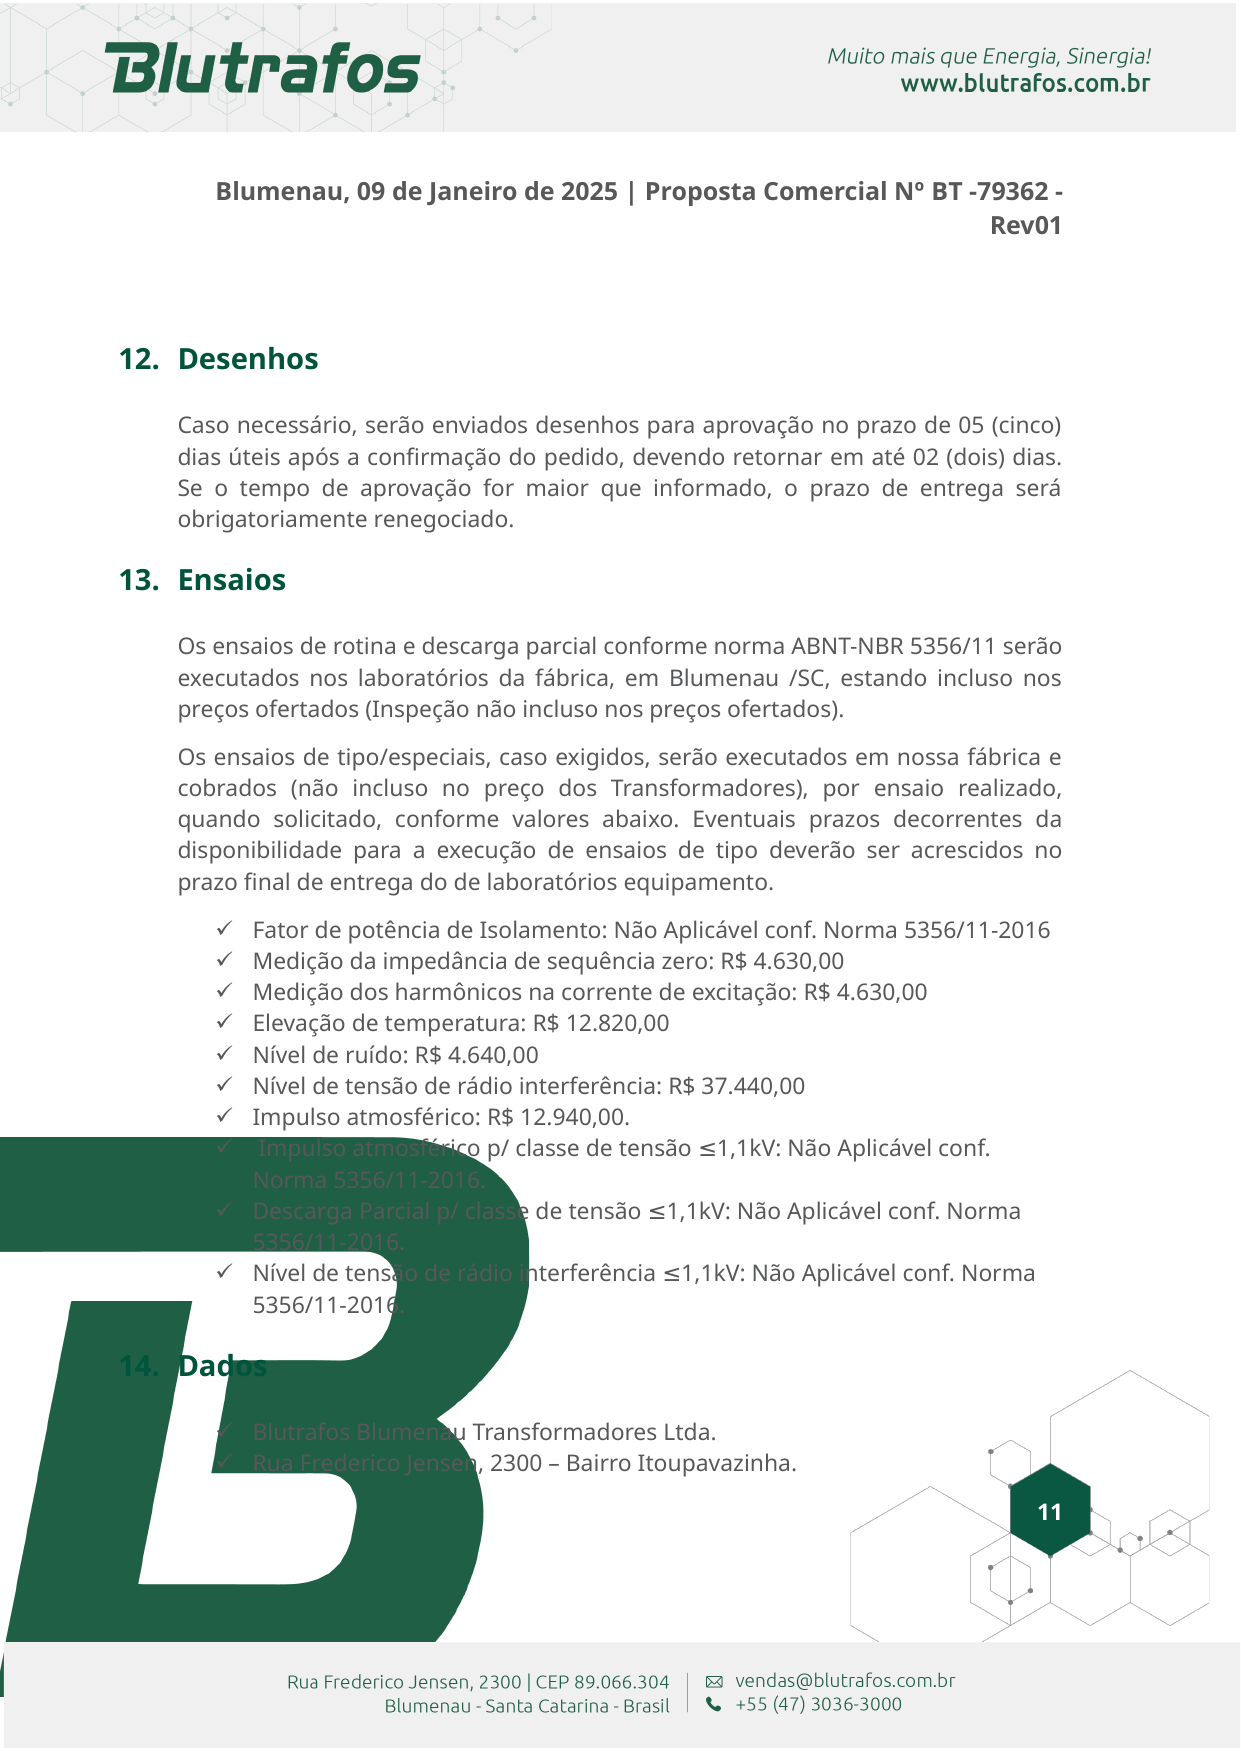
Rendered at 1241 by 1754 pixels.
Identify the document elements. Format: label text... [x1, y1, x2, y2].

list Descarga Parcial p/ classe de tensão ≤1,1kV: Não Aplicável conf. Norma 5356/11-2016. [215, 1195, 1063, 1257]
picture [0, 1137, 1241, 1748]
list Impulso atmosférico p/ classe de tensão ≤1,1kV: Não Aplicável conf. Norma 5356/11-2016. [215, 1132, 1063, 1195]
text Os ensaios de rotina e descarga parcial conforme norma ABNT-NBR 5356/11 serão executados nos laboratórios da fábrica, em Blumenau /SC, estando incluso nos preços ofertados (Inspeção não incluso nos preços ofertados). [177, 630, 1063, 724]
list Fator de potência de Isolamento: Não Aplicável conf. Norma 5356/11-2016 [215, 914, 1063, 945]
list Rua Frederico Jensen, 2300 – Bairro Itoupavazinha. [215, 1447, 1063, 1478]
subtitle Dados [74, 1345, 1063, 1384]
text Caso necessário, serão enviados desenhos para aprovação no prazo de 05 (cinco) dias úteis após a confirmação do pedido, devendo retornar em até 02 (dois) dias. Se o tempo de aprovação for maior que informado, o prazo de entrega será obrigatoriamente renegociado. [177, 409, 1063, 534]
list Blutrafos Blumenau Transformadores Ltda. [215, 1416, 1063, 1447]
text Os ensaios de tipo/especiais, caso exigidos, serão executados em nossa fábrica e cobrados (não incluso no preço dos Transformadores), por ensaio realizado, quando solicitado, conforme valores abaixo. Eventuais prazos decorrentes da disponibilidade para a execução de ensaios de tipo deverão ser acrescidos no prazo final de entrega do de laboratórios equipamento. [177, 741, 1063, 897]
list Nível de tensão de rádio interferência: R$ 37.440,00 [215, 1070, 1063, 1101]
list Elevação de temperatura: R$ 12.820,00 [215, 1007, 1063, 1039]
subtitle Desenhos [74, 338, 1063, 378]
list Medição da impedância de sequência zero: R$ 4.630,00 [215, 945, 1063, 976]
list Nível de tensão de rádio interferência ≤1,1kV: Não Aplicável conf. Norma 5356/11-2016. [215, 1257, 1063, 1320]
list Nível de ruído: R$ 4.640,00 [215, 1039, 1063, 1070]
picture [0, 3, 1236, 132]
list Impulso atmosférico: R$ 12.940,00. [215, 1101, 1063, 1132]
subtitle Ensaios [74, 559, 1063, 599]
list Medição dos harmônicos na corrente de excitação: R$ 4.630,00 [215, 976, 1063, 1007]
